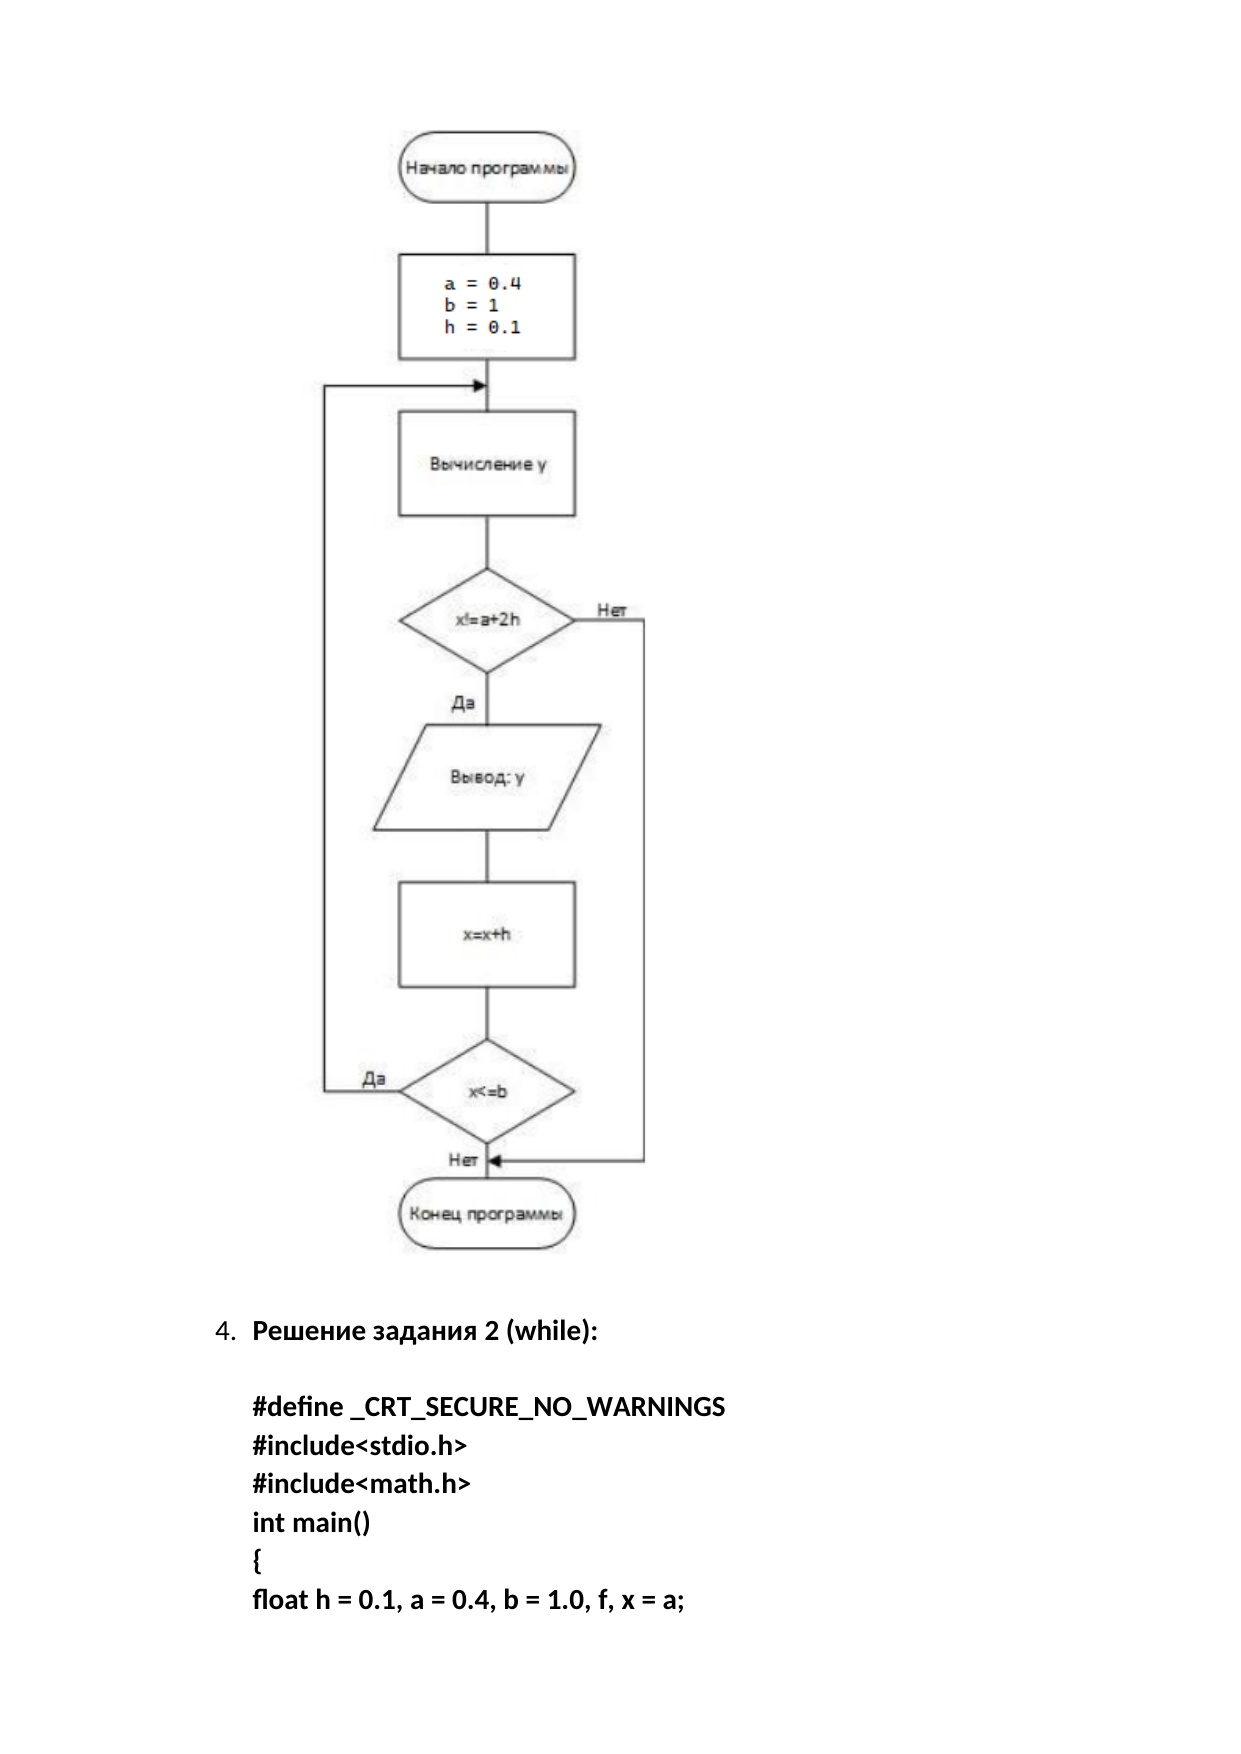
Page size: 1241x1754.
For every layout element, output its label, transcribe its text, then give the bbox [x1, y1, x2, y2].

list { [252, 1542, 1152, 1578]
list float h = 0.1, a = 0.4, b = 1.0, f, x = a; [252, 1581, 1152, 1616]
list #include<math.h> [252, 1465, 1152, 1501]
picture [252, 118, 689, 1271]
list Решение задания 2 (while): [215, 1312, 1152, 1347]
list #include<stdio.h> [252, 1427, 1152, 1463]
list int main() [252, 1504, 1152, 1539]
list #define _CRT_SECURE_NO_WARNINGS [252, 1388, 1152, 1424]
